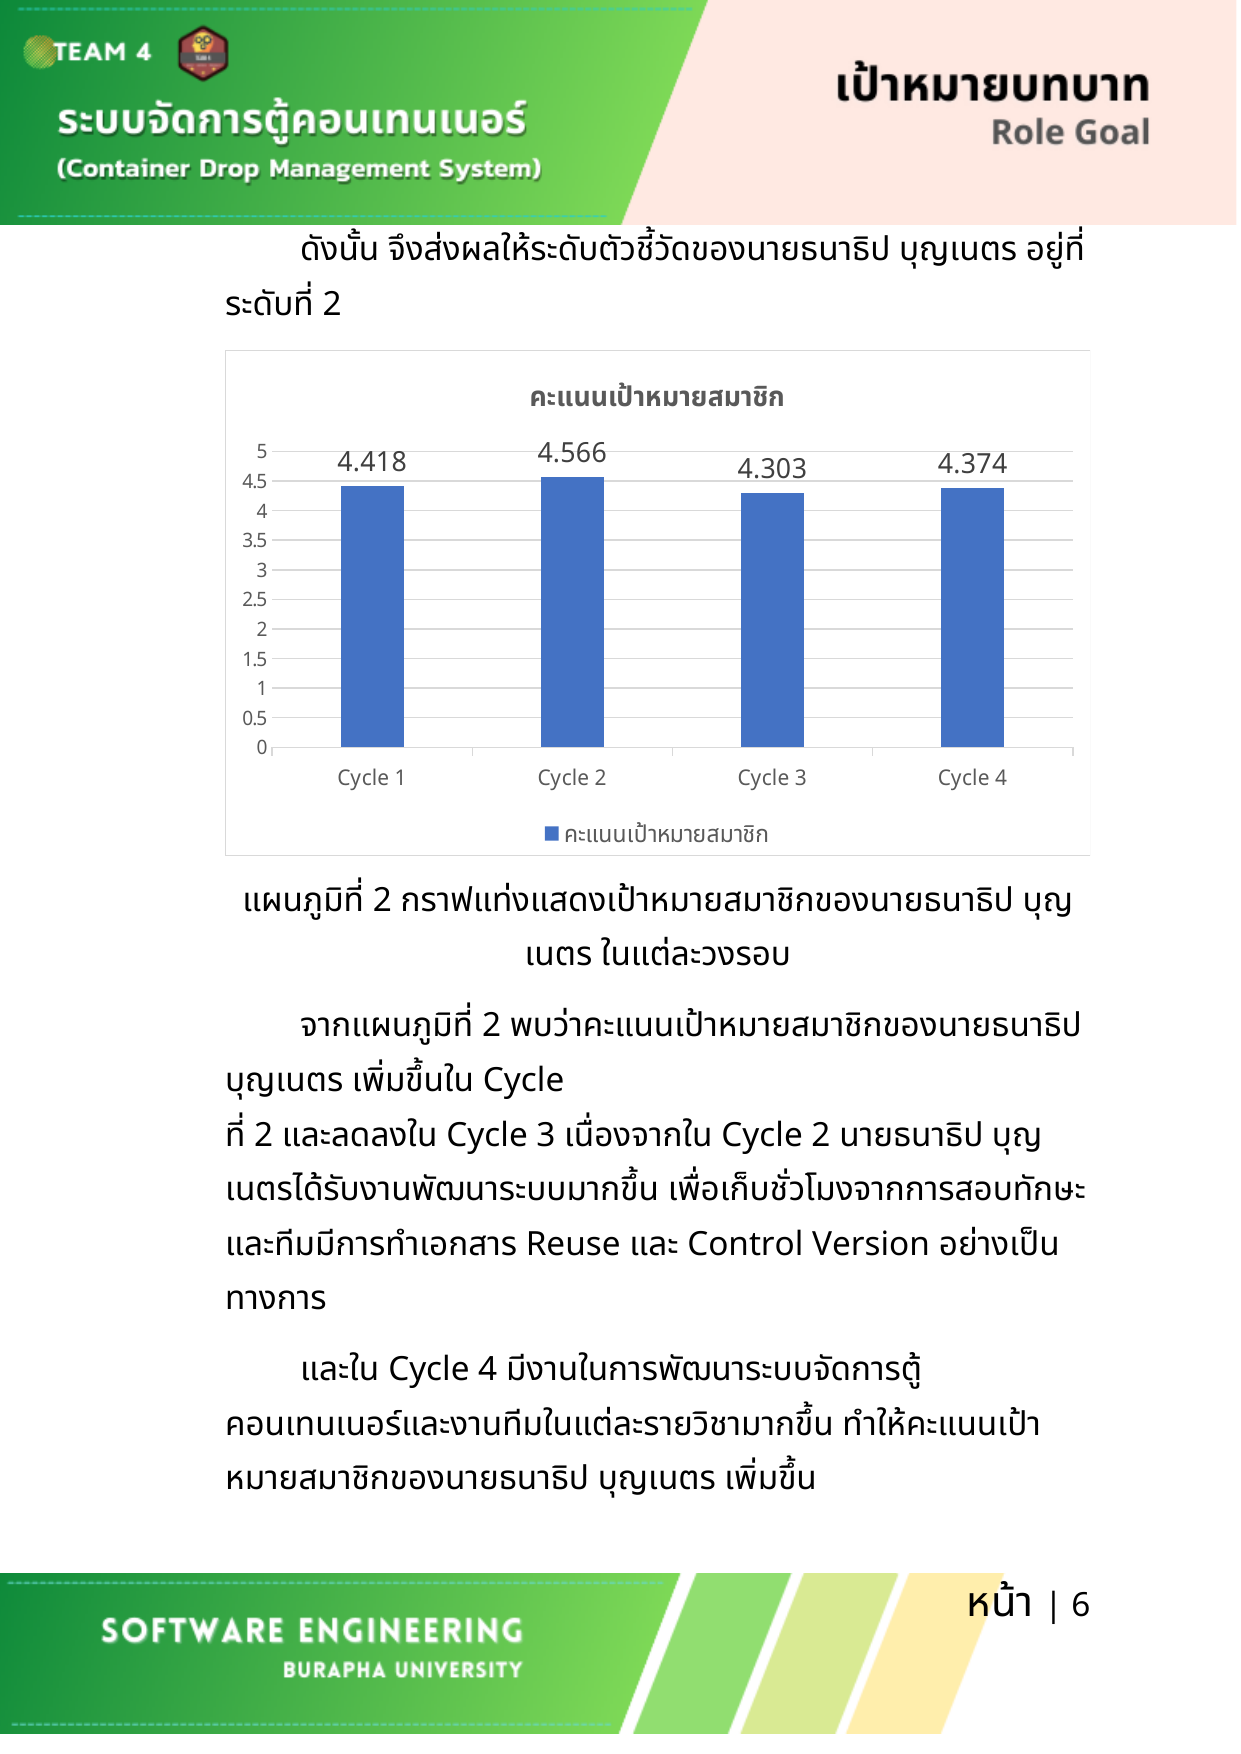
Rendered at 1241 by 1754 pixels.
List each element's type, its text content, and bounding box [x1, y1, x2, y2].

picture [0, 0, 1237, 225]
text และใน Cycle 4 มีงานในการพัฒนาระบบจัดการตู้คอนเทนเนอร์และงานทีมในแต่ละรายวิชามากขึ้น ทำให้คะแนนเป้าหมายสมาชิกของนายธนาธิป บุญเนตร เพิ่มขึ้น [225, 1345, 1090, 1504]
text จากแผนภูมิที่ 2 พบว่าคะแนนเป้าหมายสมาชิกของนายธนาธิป บุญเนตร เพิ่มขึ้นใน Cycle ที่ 2 และลดลงใน Cycle 3 เนื่องจากใน Cycle 2 นายธนาธิป บุญเนตรได้รับงานพัฒนาระบบมากขึ้น เพื่อเก็บชั่วโมงจากการสอบทักษะ และทีมมีการทำเอกสาร Reuse และ Control Version อย่างเป็นทางการ [225, 1001, 1090, 1324]
text ดังนั้น จึงส่งผลให้ระดับตัวชี้วัดของนายธนาธิป บุญเนตร อยู่ที่ระดับที่ 2 [225, 225, 1090, 330]
text แผนภูมิที่ 2 กราฟแท่งแสดงเป้าหมายสมาชิกของนายธนาธิป บุญเนตร ในแต่ละวงรอบ [225, 876, 1090, 981]
picture [0, 1573, 1241, 1734]
